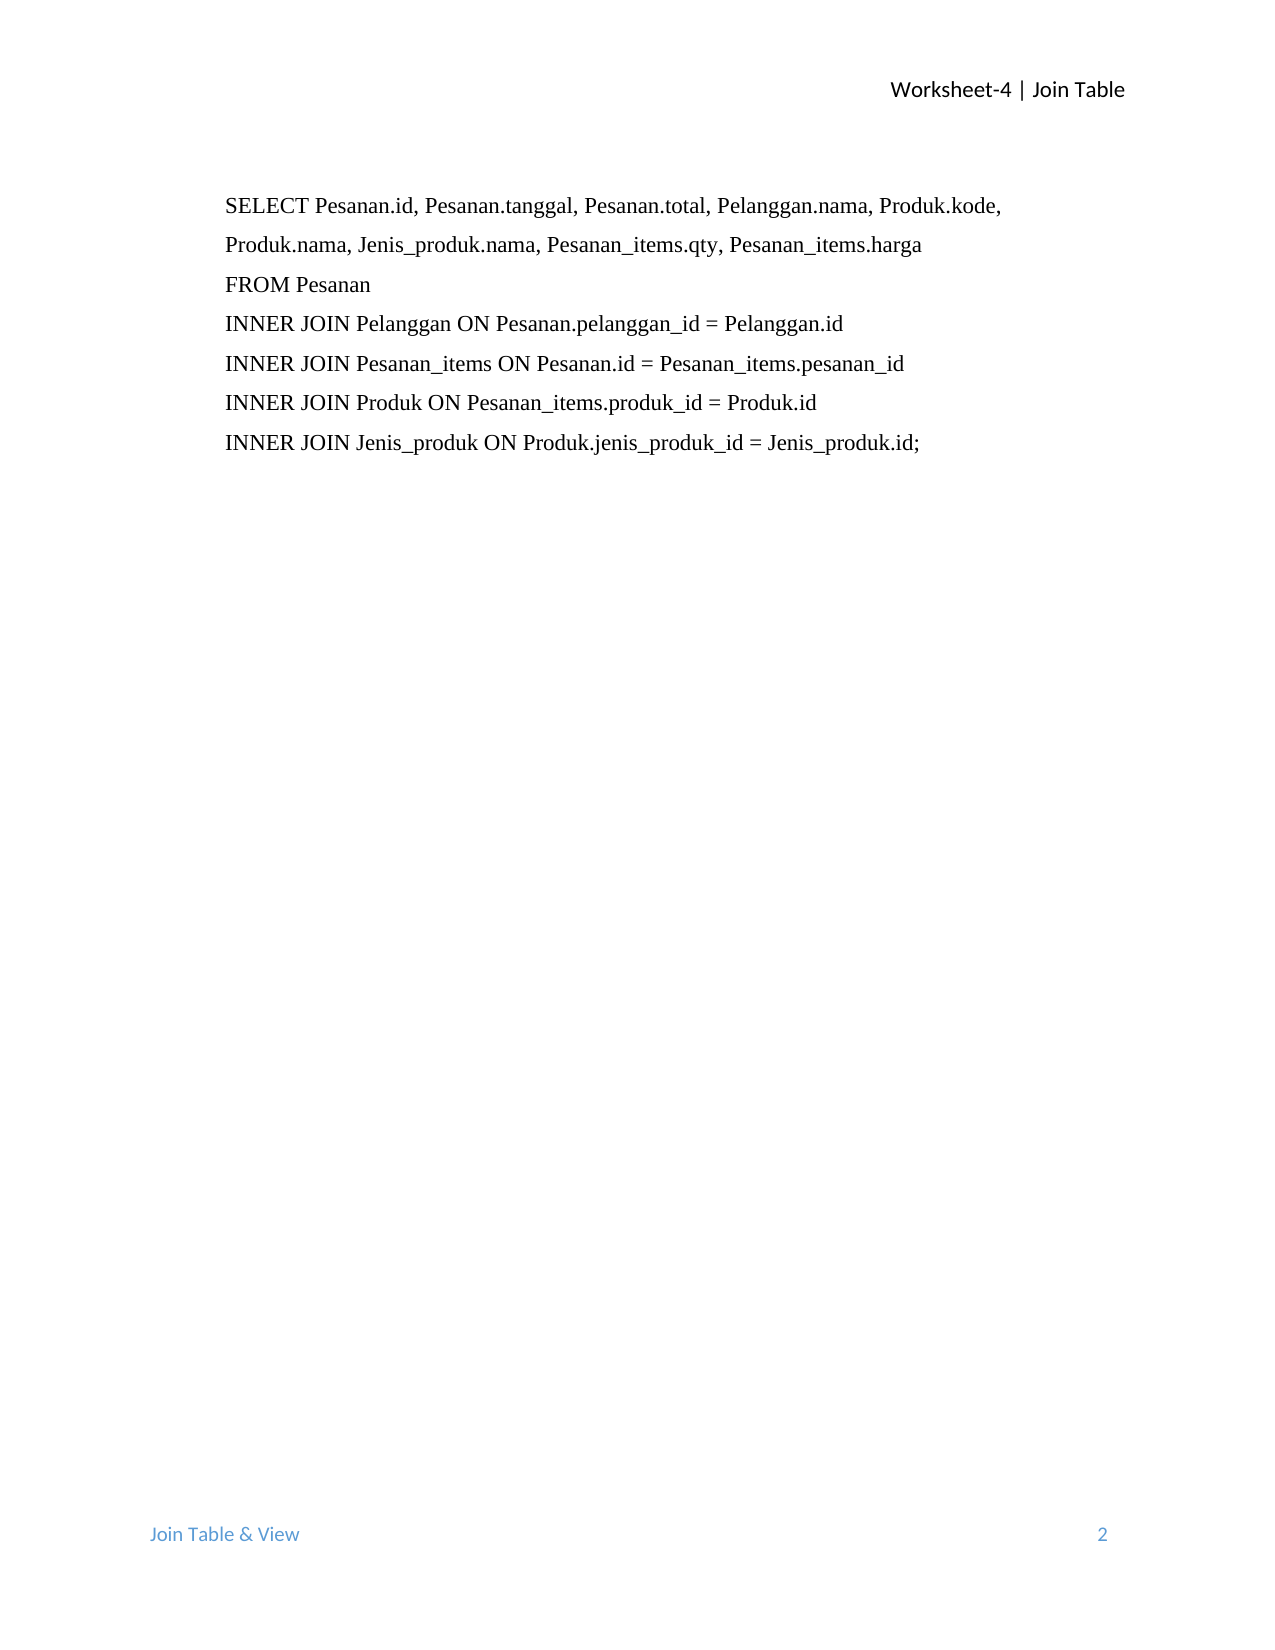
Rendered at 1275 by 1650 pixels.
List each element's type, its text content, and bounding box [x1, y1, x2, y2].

text INNER JOIN Produk ON Pesanan_items.produk_id = Produk.id [225, 389, 1125, 416]
text FROM Pesanan [225, 271, 1125, 297]
text SELECT Pesanan.id, Pesanan.tanggal, Pesanan.total, Pelanggan.nama, Produk.kode, Produk.nama, Jenis_produk.nama, Pesanan_items.qty, Pesanan_items.harga [225, 192, 1125, 258]
text INNER JOIN Pelanggan ON Pesanan.pelanggan_id = Pelanggan.id [225, 310, 1125, 337]
text INNER JOIN Jenis_produk ON Produk.jenis_produk_id = Jenis_produk.id; [225, 429, 1125, 455]
text INNER JOIN Pesanan_items ON Pesanan.id = Pesanan_items.pesanan_id [225, 350, 1125, 376]
